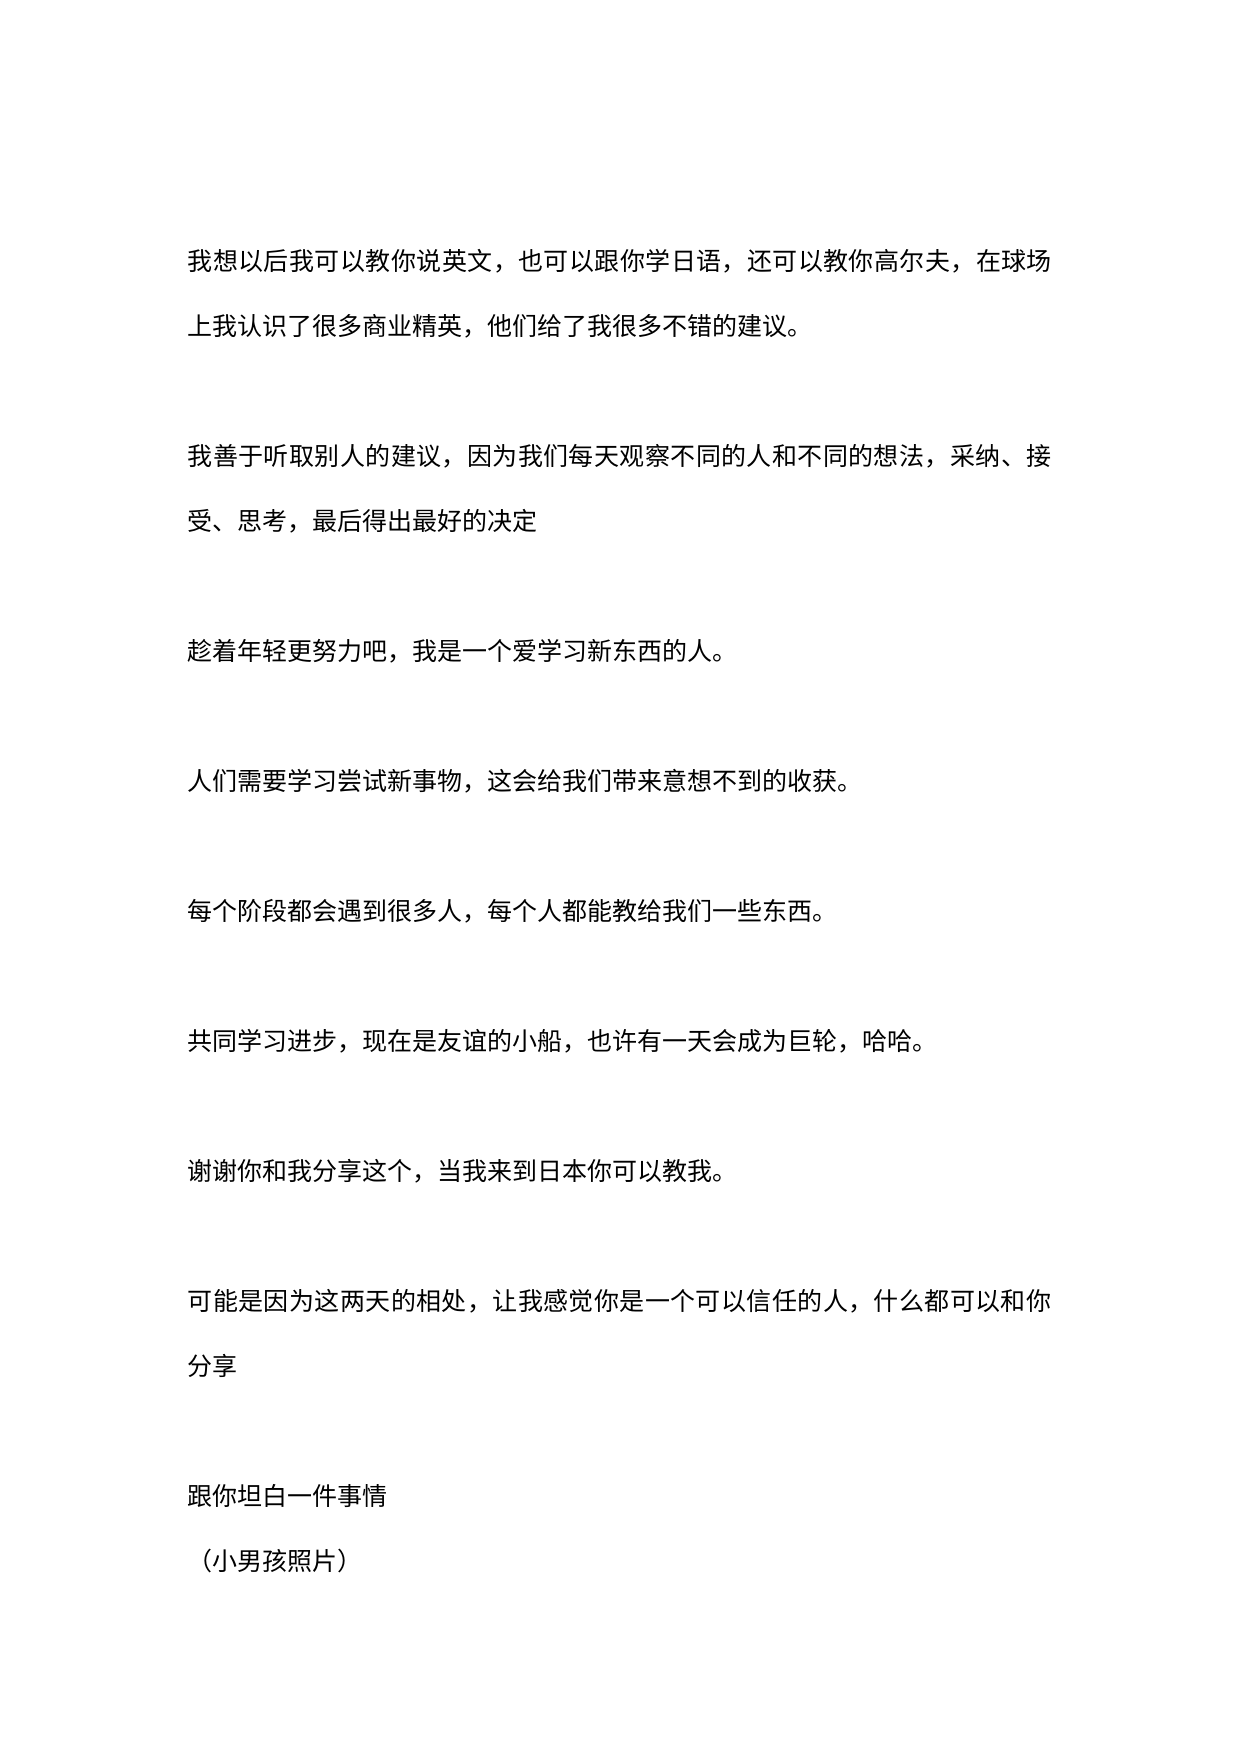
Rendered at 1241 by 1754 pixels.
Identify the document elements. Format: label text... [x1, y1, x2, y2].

text （小男孩照片） [187, 1527, 1053, 1592]
text 我想以后我可以教你说英文，也可以跟你学日语，还可以教你高尔夫，在球场上我认识了很多商业精英，他们给了我很多不错的建议。 [187, 227, 1053, 357]
text 人们需要学习尝试新事物，这会给我们带来意想不到的收获。 [187, 747, 1053, 812]
text 谢谢你和我分享这个，当我来到日本你可以教我。 [187, 1137, 1053, 1202]
text 共同学习进步，现在是友谊的小船，也许有一天会成为巨轮，哈哈。 [187, 1007, 1053, 1072]
text 趁着年轻更努力吧，我是一个爱学习新东西的人。 [187, 617, 1053, 682]
text 我善于听取别人的建议，因为我们每天观察不同的人和不同的想法，采纳、接受、思考，最后得出最好的决定 [187, 422, 1053, 552]
text 可能是因为这两天的相处，让我感觉你是一个可以信任的人，什么都可以和你分享 [187, 1267, 1053, 1397]
text 每个阶段都会遇到很多人，每个人都能教给我们一些东西。 [187, 877, 1053, 942]
text 跟你坦白一件事情 [187, 1462, 1053, 1527]
